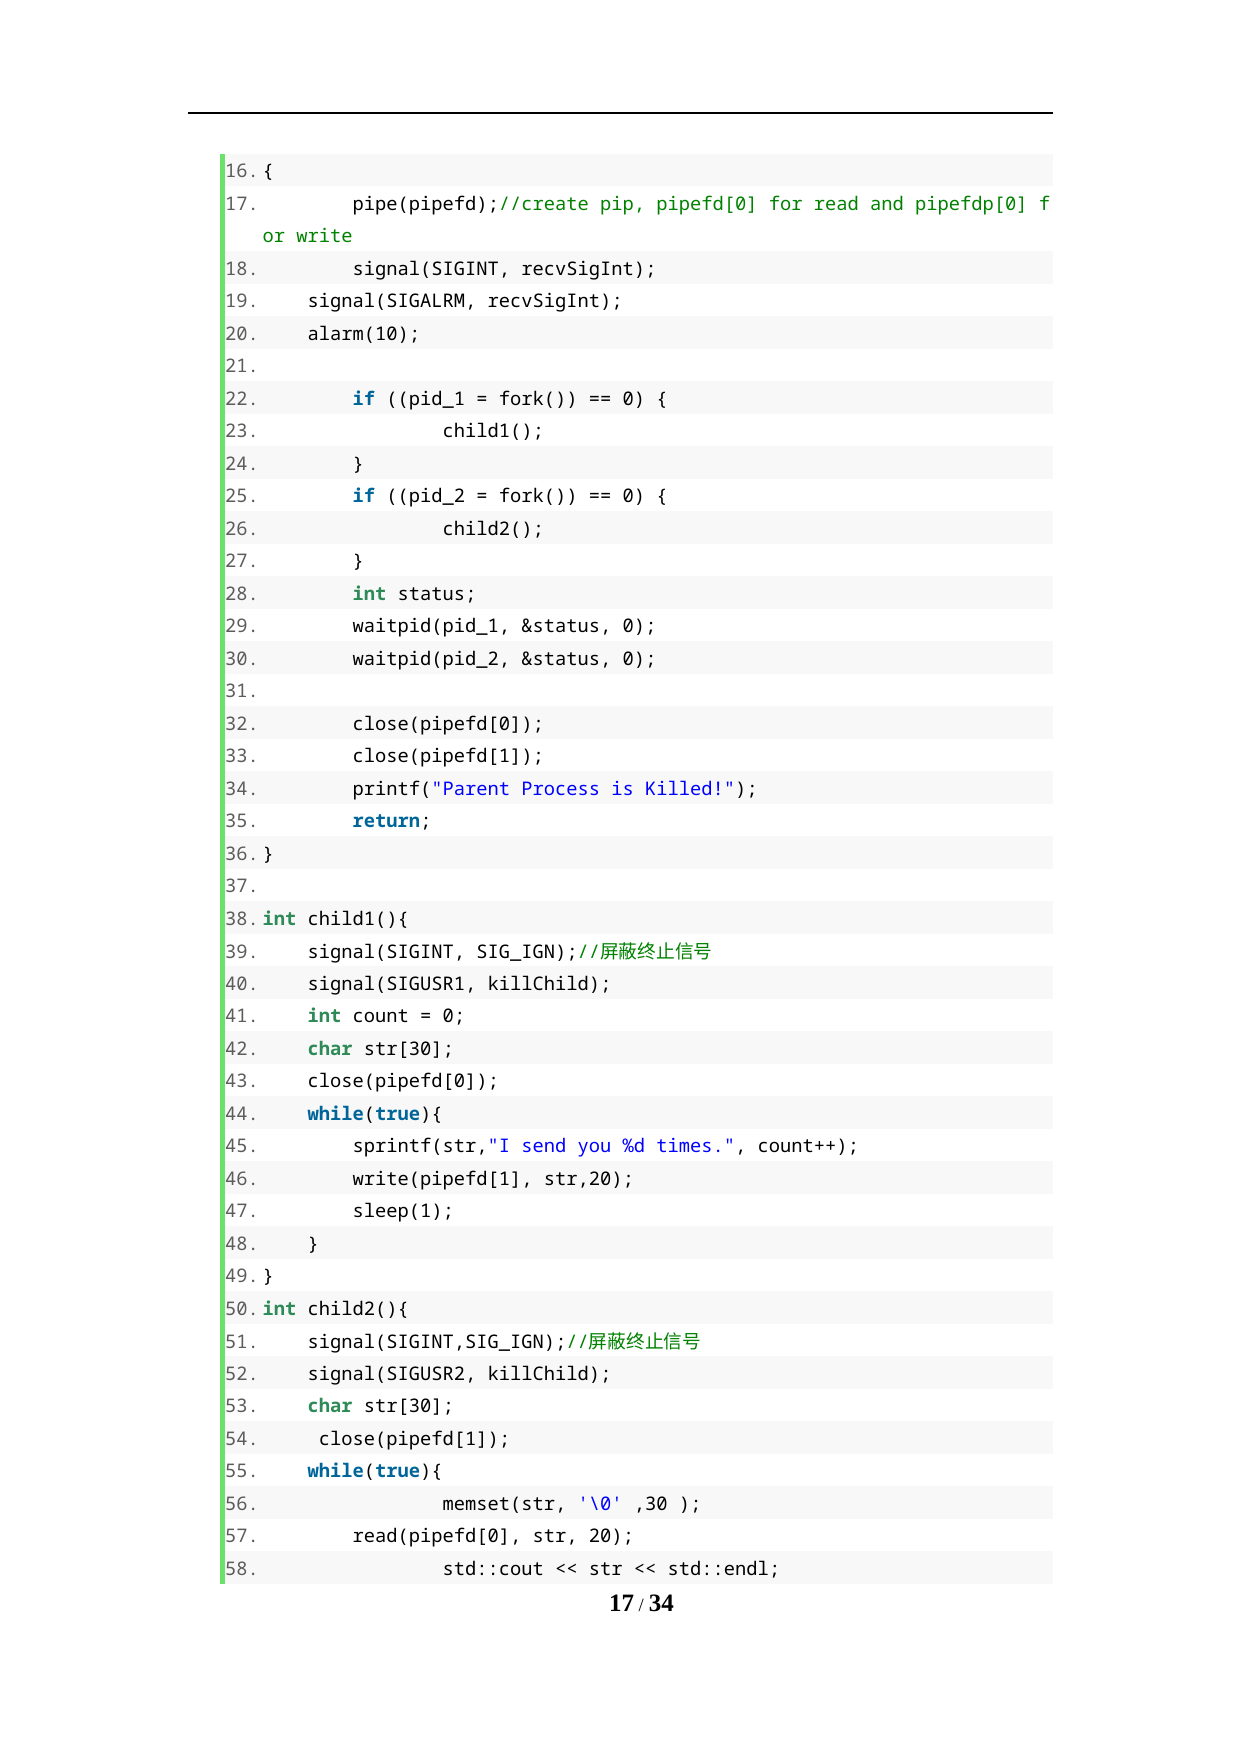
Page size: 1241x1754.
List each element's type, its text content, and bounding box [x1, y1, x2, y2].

list write(pipefd[1], str,20); [225, 1161, 1053, 1194]
list int child1(){ [225, 901, 1053, 934]
list return; [225, 804, 1053, 836]
list waitpid(pid_2, &status, 0); [225, 641, 1053, 674]
list while(true){ [225, 1454, 1053, 1486]
list signal(SIGINT,SIG_IGN);//屏蔽终止信号 [225, 1324, 1053, 1356]
list std::cout << str << std::endl; [225, 1551, 1053, 1584]
list close(pipefd[1]); [225, 1421, 1053, 1454]
list signal(SIGINT, recvSigInt); [225, 251, 1053, 284]
list int count = 0; [225, 999, 1053, 1031]
list while(true){ [225, 1096, 1053, 1129]
list memset(str, '\0' ,30 ); [225, 1486, 1053, 1519]
list sleep(1); [225, 1194, 1053, 1226]
list } [225, 1226, 1053, 1259]
list close(pipefd[0]); [225, 706, 1053, 739]
list close(pipefd[1]); [225, 739, 1053, 771]
list child2(); [225, 511, 1053, 544]
list signal(SIGALRM, recvSigInt); [225, 284, 1053, 316]
list sprintf(str,"I send you %d times.", count++); [225, 1129, 1053, 1161]
list alarm(10); [225, 316, 1053, 349]
list signal(SIGINT, SIG_IGN);//屏蔽终止信号 [225, 934, 1053, 966]
list } [225, 836, 1053, 869]
list waitpid(pid_1, &status, 0); [225, 609, 1053, 641]
list } [225, 446, 1053, 479]
list read(pipefd[0], str, 20); [225, 1519, 1053, 1551]
list child1(); [225, 414, 1053, 446]
list pipe(pipefd);//create pip, pipefd[0] for read and pipefdp[0] for write [225, 186, 1053, 251]
list close(pipefd[0]); [225, 1064, 1053, 1096]
list { [225, 154, 1053, 186]
list } [225, 1259, 1053, 1291]
list char str[30]; [225, 1389, 1053, 1421]
list if ((pid_1 = fork()) == 0) { [225, 381, 1053, 414]
list printf("Parent Process is Killed!"); [225, 771, 1053, 804]
list int status; [225, 576, 1053, 609]
list signal(SIGUSR1, killChild); [225, 966, 1053, 999]
list int child2(){ [225, 1291, 1053, 1324]
list signal(SIGUSR2, killChild); [225, 1356, 1053, 1389]
list char str[30]; [225, 1031, 1053, 1064]
list if ((pid_2 = fork()) == 0) { [225, 479, 1053, 511]
list } [225, 544, 1053, 576]
